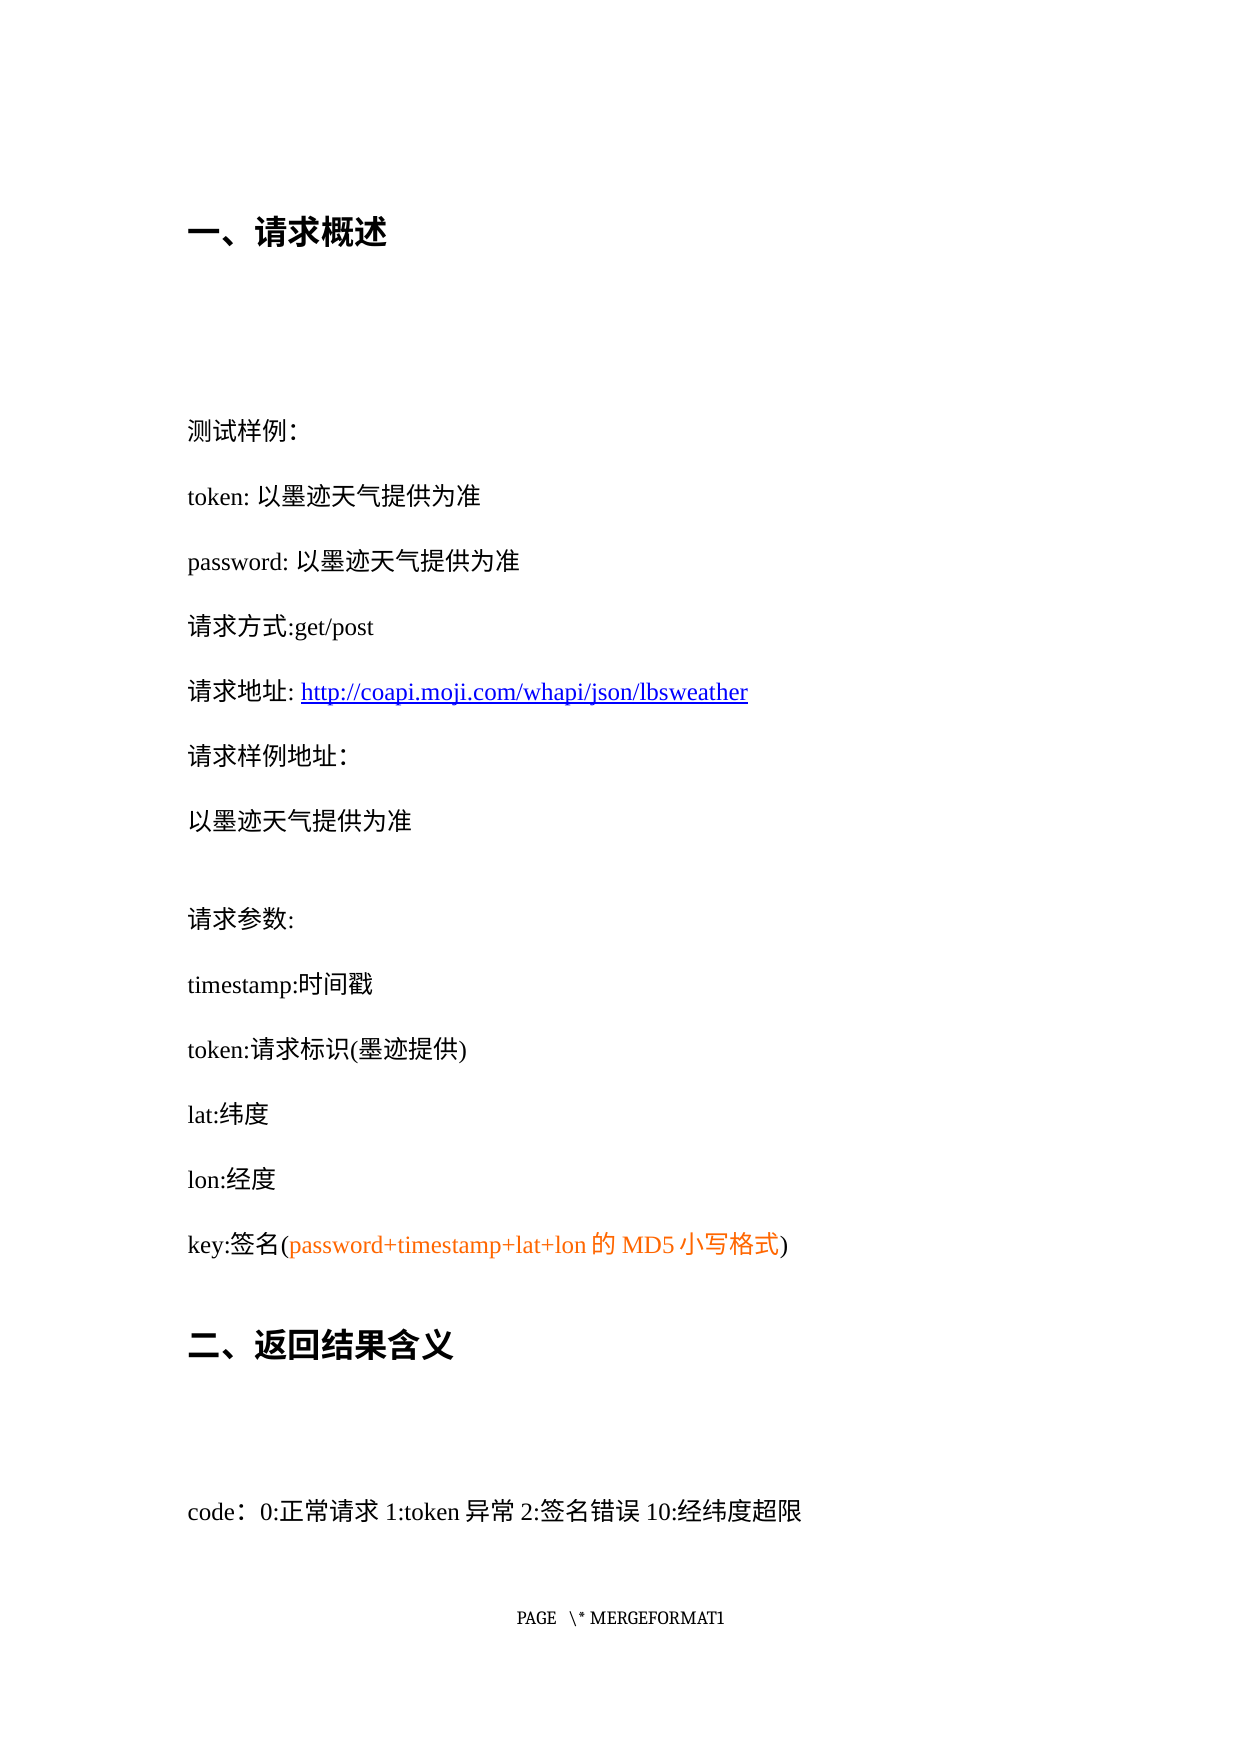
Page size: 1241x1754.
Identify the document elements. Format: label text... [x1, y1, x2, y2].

subtitle 二、返回结果含义 [187, 1310, 1053, 1375]
text timestamp:时间戳 [187, 950, 1053, 1015]
text 请求方式:get/post [187, 592, 1053, 657]
text token: 以墨迹天气提供为准 [187, 462, 1053, 527]
text code：0:正常请求 1:token异常 2:签名错误 10:经纬度超限 [187, 1477, 1053, 1542]
text password: 以墨迹天气提供为准 [187, 527, 1053, 592]
subtitle 一、请求概述 [187, 197, 1053, 262]
text token:请求标识(墨迹提供) [187, 1015, 1053, 1080]
text lat:纬度 [187, 1080, 1053, 1145]
text 请求样例地址： [187, 722, 1053, 787]
text lon:经度 [187, 1145, 1053, 1210]
text 请求地址: http://coapi.moji.com/whapi/json/lbsweather [187, 657, 1053, 722]
text 请求参数: [187, 885, 1053, 950]
text 以墨迹天气提供为准 [187, 787, 1053, 852]
text key:签名(password+timestamp+lat+lon的MD5小写格式) [187, 1210, 1053, 1275]
text 测试样例： [187, 397, 1053, 462]
